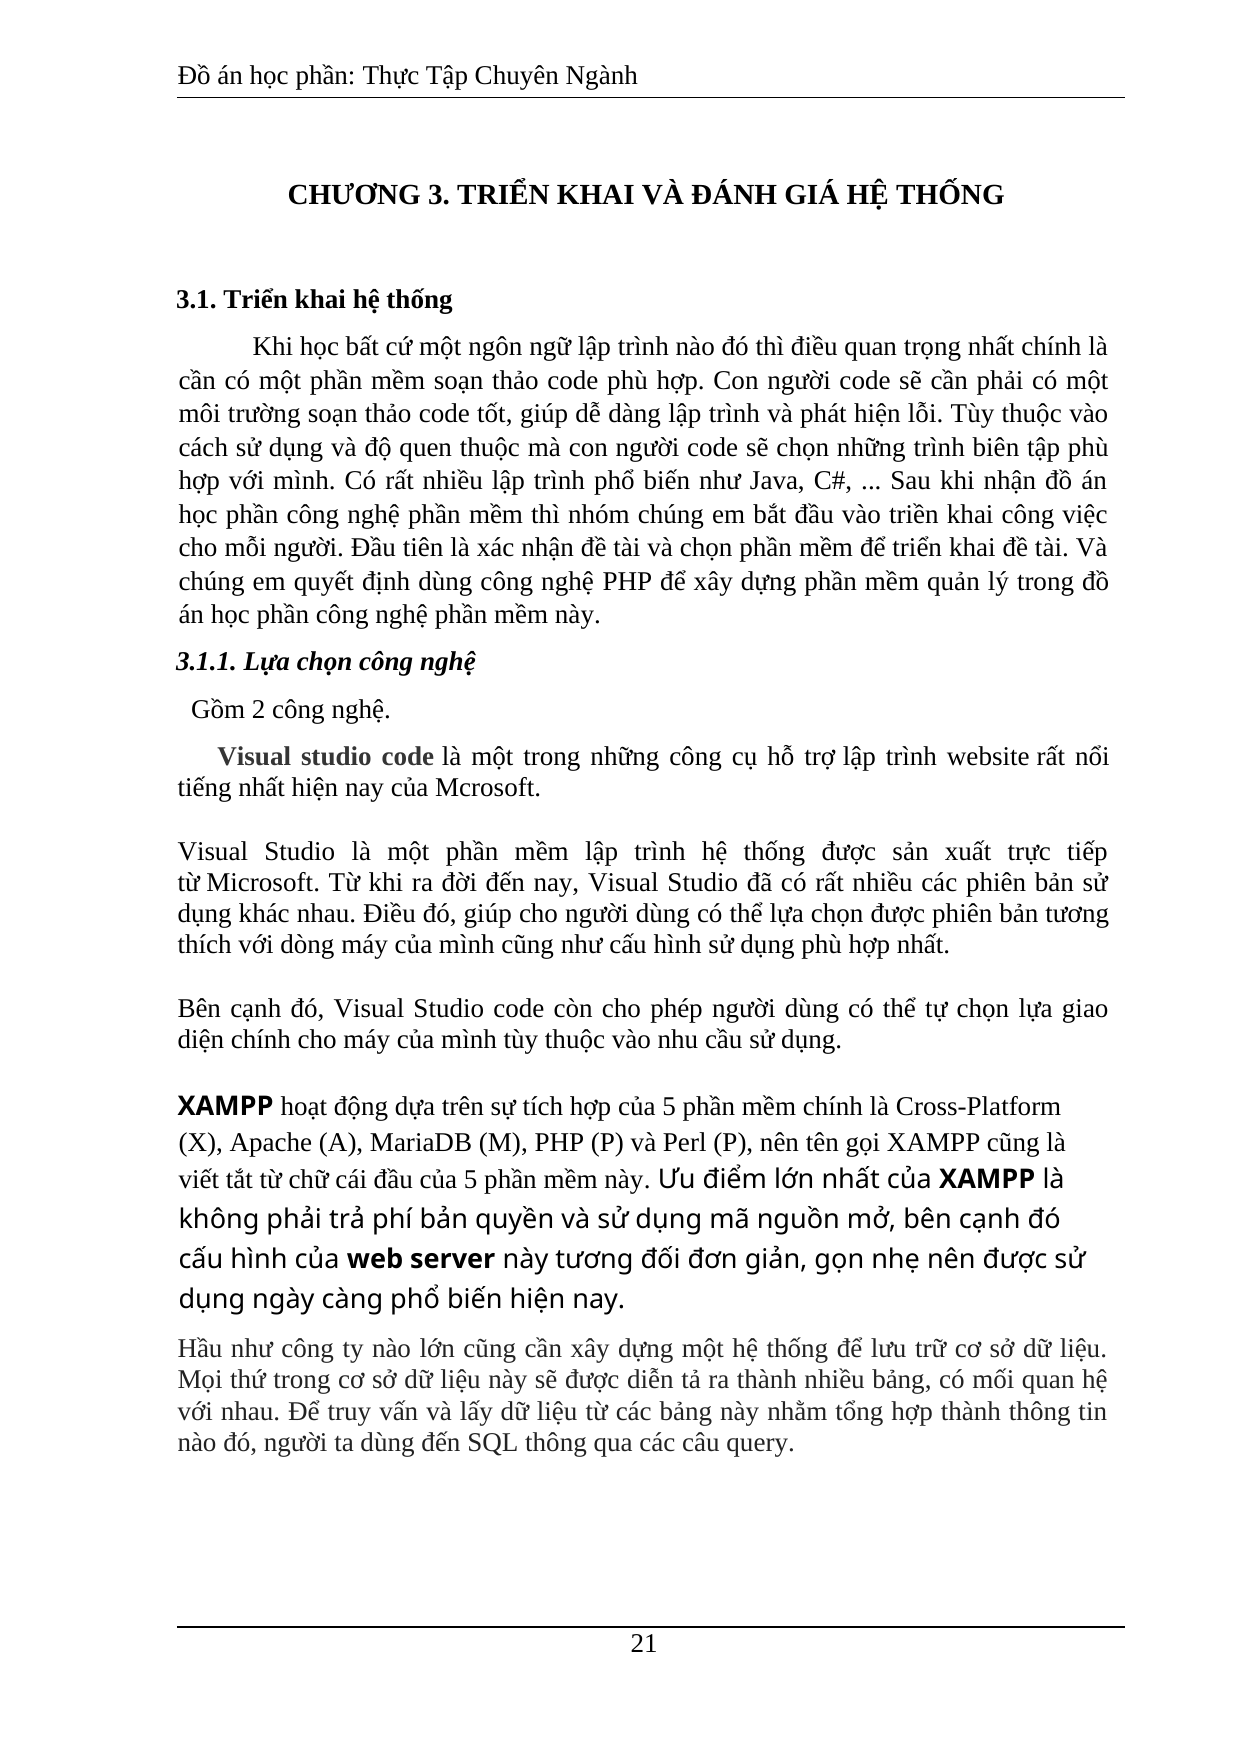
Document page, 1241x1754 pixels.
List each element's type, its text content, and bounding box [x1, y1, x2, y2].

text Khi học bất cứ một ngôn ngữ lập trình nào đó thì điều quan trọng nhất chính là cần có một phần mềm soạn thảo code phù hợp. Con người code sẽ cần phải có một môi trường soạn thảo code tốt, giúp dễ dàng lập trình và phát hiện lỗi. Tùy thuộc vào cách sử dụng và độ quen thuộc mà con người code sẽ chọn những trình biên tập phù hợp với mình. Có rất nhiều lập trình phổ biến như Java, C#, ... Sau khi nhận đồ án học phần công nghệ phần mềm thì nhóm chúng em bắt đầu vào triền khai công việc cho mỗi người. Đầu tiên là xác nhận đề tài và chọn phần mềm để triển khai đề tài. Và chúng em quyết định dùng công nghệ PHP để xây dựng phần mềm quản lý trong đồ án học phần công nghệ phần mềm này. [178, 330, 1110, 630]
text XAMPP hoạt động dựa trên sự tích hợp của 5 phần mềm chính là Cross-Platform (X), Apache (A), MariaDB (M), PHP (P) và Perl (P), nên tên gọi XAMPP cũng là viết tắt từ chữ cái đầu của 5 phần mềm này. Ưu điểm lớn nhất của XAMPP là không phải trả phí bản quyền và sử dụng mã nguồn mở, bên cạnh đó cấu hình của web server này tương đối đơn giản, gọn nhẹ nên được sử dụng ngày càng phổ biến hiện nay. [177, 1086, 1110, 1316]
text Visual studio code là một trong những công cụ hỗ trợ lập trình website rất nổi tiếng nhất hiện nay của Mcrosoft. [177, 740, 1110, 802]
text Bên cạnh đó, Visual Studio code còn cho phép người dùng có thể tự chọn lựa giao diện chính cho máy của mình tùy thuộc vào nhu cầu sử dụng. [177, 992, 1110, 1054]
text Gồm 2 công nghệ. [177, 693, 1110, 724]
text Hầu như công ty nào lớn cũng cần xây dựng một hệ thống để lưu trữ cơ sở dữ liệu. Mọi thứ trong cơ sở dữ liệu này sẽ được diễn tả ra thành nhiều bảng, có mối quan hệ với nhau. Để truy vấn và lấy dữ liệu từ các bảng này nhằm tổng hợp thành thông tin nào đó, người ta dùng đến SQL thông qua các câu query. [177, 1332, 1110, 1457]
text Visual Studio là một phần mềm lập trình hệ thống được sản xuất trực tiếp từ Microsoft. Từ khi ra đời đến nay, Visual Studio đã có rất nhiều các phiên bản sử dụng khác nhau. Điều đó, giúp cho người dùng có thể lựa chọn được phiên bản tương thích với dòng máy của mình cũng như cấu hình sử dụng phù hợp nhất. [177, 834, 1110, 959]
subtitle CHƯƠNG 3. TRIỂN KHAI VÀ ĐÁNH GIÁ HỆ THỐNG [177, 177, 1005, 211]
subtitle 3.1.1. Lựa chọn công nghệ [176, 646, 1110, 677]
subtitle 3.1. Triển khai hệ thống [176, 283, 1110, 314]
